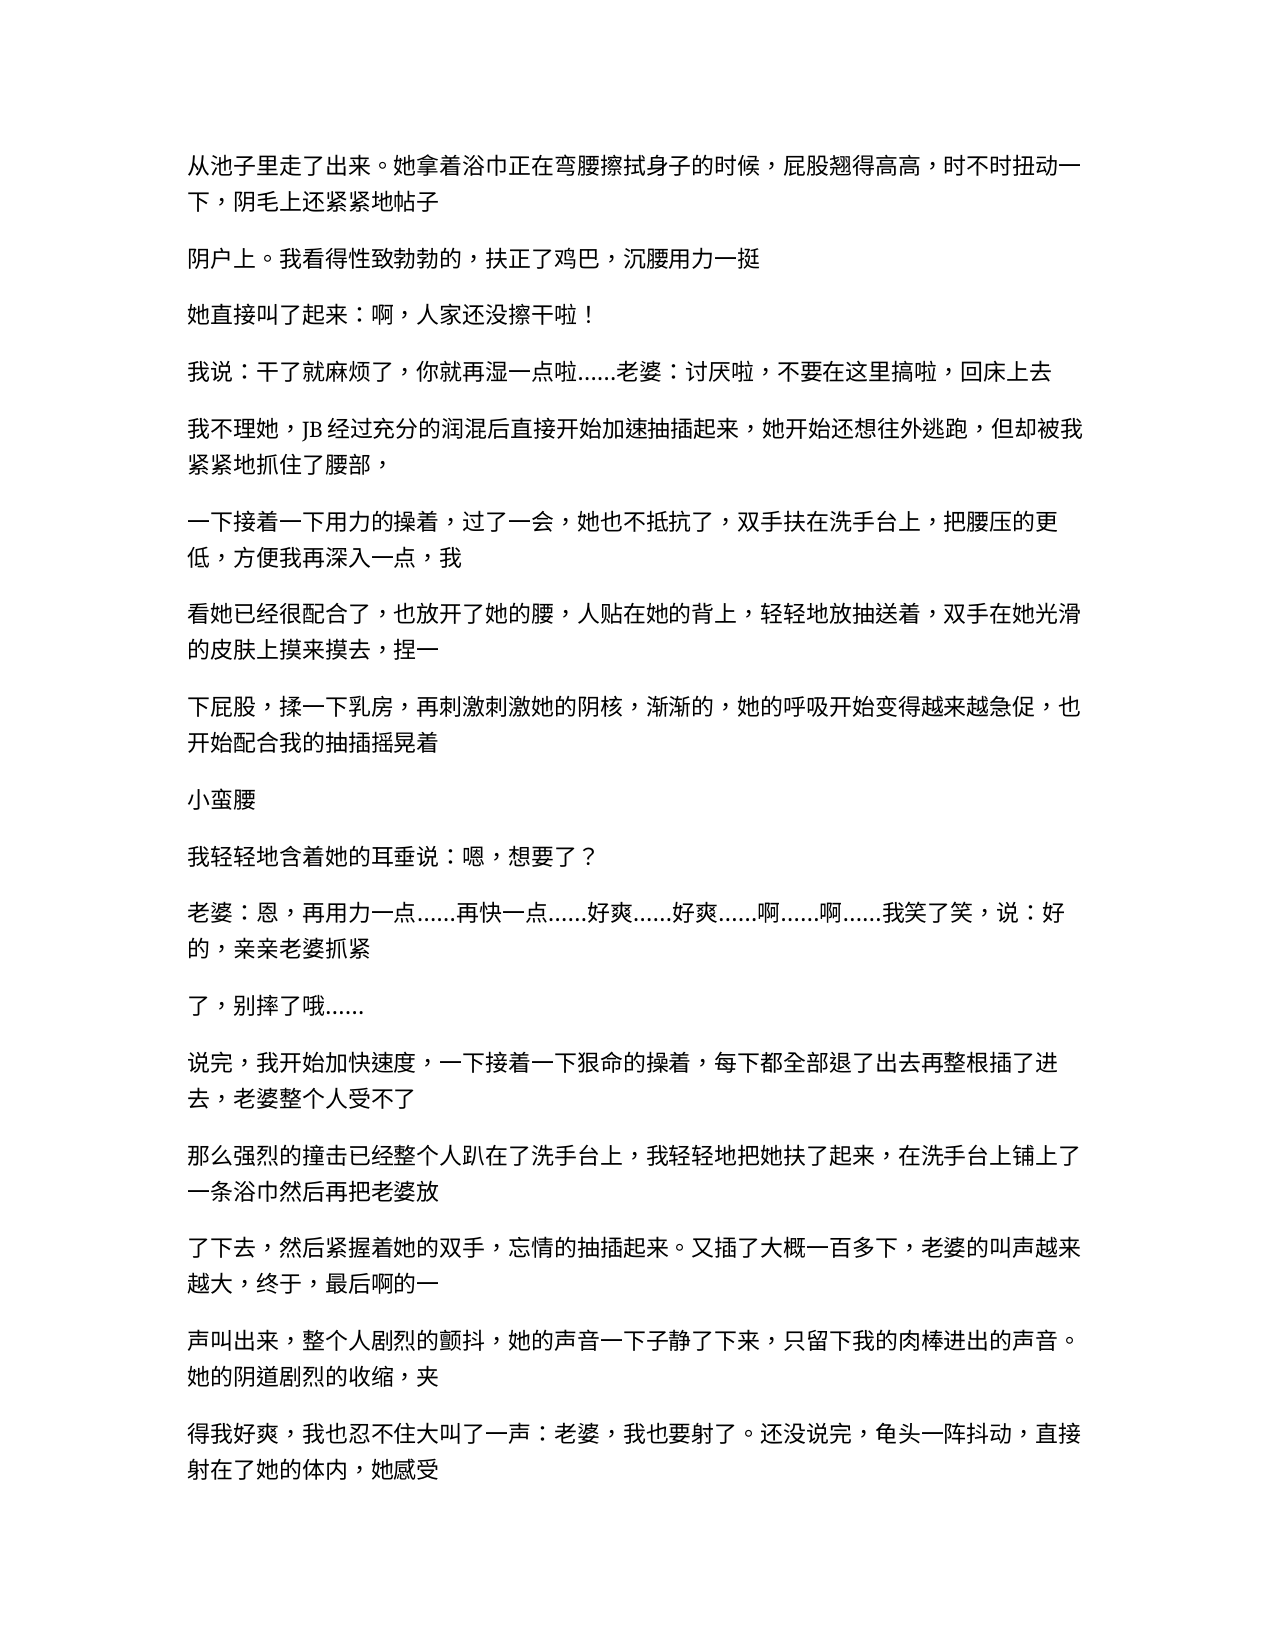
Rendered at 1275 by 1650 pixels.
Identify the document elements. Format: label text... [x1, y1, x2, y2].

text 了，别摔了哦…… [187, 990, 1087, 1021]
text 小蛮腰 [187, 784, 1087, 815]
text 了下去，然后紧握着她的双手，忘情的抽插起来。又插了大概一百多下，老婆的叫声越来越大，终于，最后啊的一 [187, 1232, 1087, 1299]
text 说完，我开始加快速度，一下接着一下狠命的操着，每下都全部退了出去再整根插了进去，老婆整个人受不了 [187, 1047, 1087, 1114]
text 一下接着一下用力的操着，过了一会，她也不抵抗了，双手扶在洗手台上，把腰压的更低，方便我再深入一点，我 [187, 506, 1087, 573]
text 那么强烈的撞击已经整个人趴在了洗手台上，我轻轻地把她扶了起来，在洗手台上铺上了一条浴巾然后再把老婆放 [187, 1139, 1087, 1207]
text 我轻轻地含着她的耳垂说：嗯，想要了？ [187, 841, 1087, 872]
text 从池子里走了出来。她拿着浴巾正在弯腰擦拭身子的时候，屁股翘得高高，时不时扭动一下，阴毛上还紧紧地帖子 [187, 150, 1087, 217]
text 我不理她，JB经过充分的润混后直接开始加速抽插起来，她开始还想往外逃跑，但却被我紧紧地抓住了腰部， [187, 413, 1087, 480]
text 声叫出来，整个人剧烈的颤抖，她的声音一下子静了下来，只留下我的肉棒进出的声音。她的阴道剧烈的收缩，夹 [187, 1325, 1087, 1392]
text 阴户上。我看得性致勃勃的，扶正了鸡巴，沉腰用力一挺 [187, 243, 1087, 274]
text 我说：干了就麻烦了，你就再湿一点啦……老婆：讨厌啦，不要在这里搞啦，回床上去 [187, 356, 1087, 387]
text 看她已经很配合了，也放开了她的腰，人贴在她的背上，轻轻地放抽送着，双手在她光滑的皮肤上摸来摸去，捏一 [187, 598, 1087, 666]
text 老婆：恩，再用力一点……再快一点……好爽……好爽……啊……啊……我笑了笑，说：好的，亲亲老婆抓紧 [187, 897, 1087, 964]
text 得我好爽，我也忍不住大叫了一声：老婆，我也要射了。还没说完，龟头一阵抖动，直接射在了她的体内，她感受 [187, 1418, 1087, 1485]
text 下屁股，揉一下乳房，再刺激刺激她的阴核，渐渐的，她的呼吸开始变得越来越急促，也开始配合我的抽插摇晃着 [187, 691, 1087, 758]
text 她直接叫了起来：啊，人家还没擦干啦！ [187, 299, 1087, 331]
